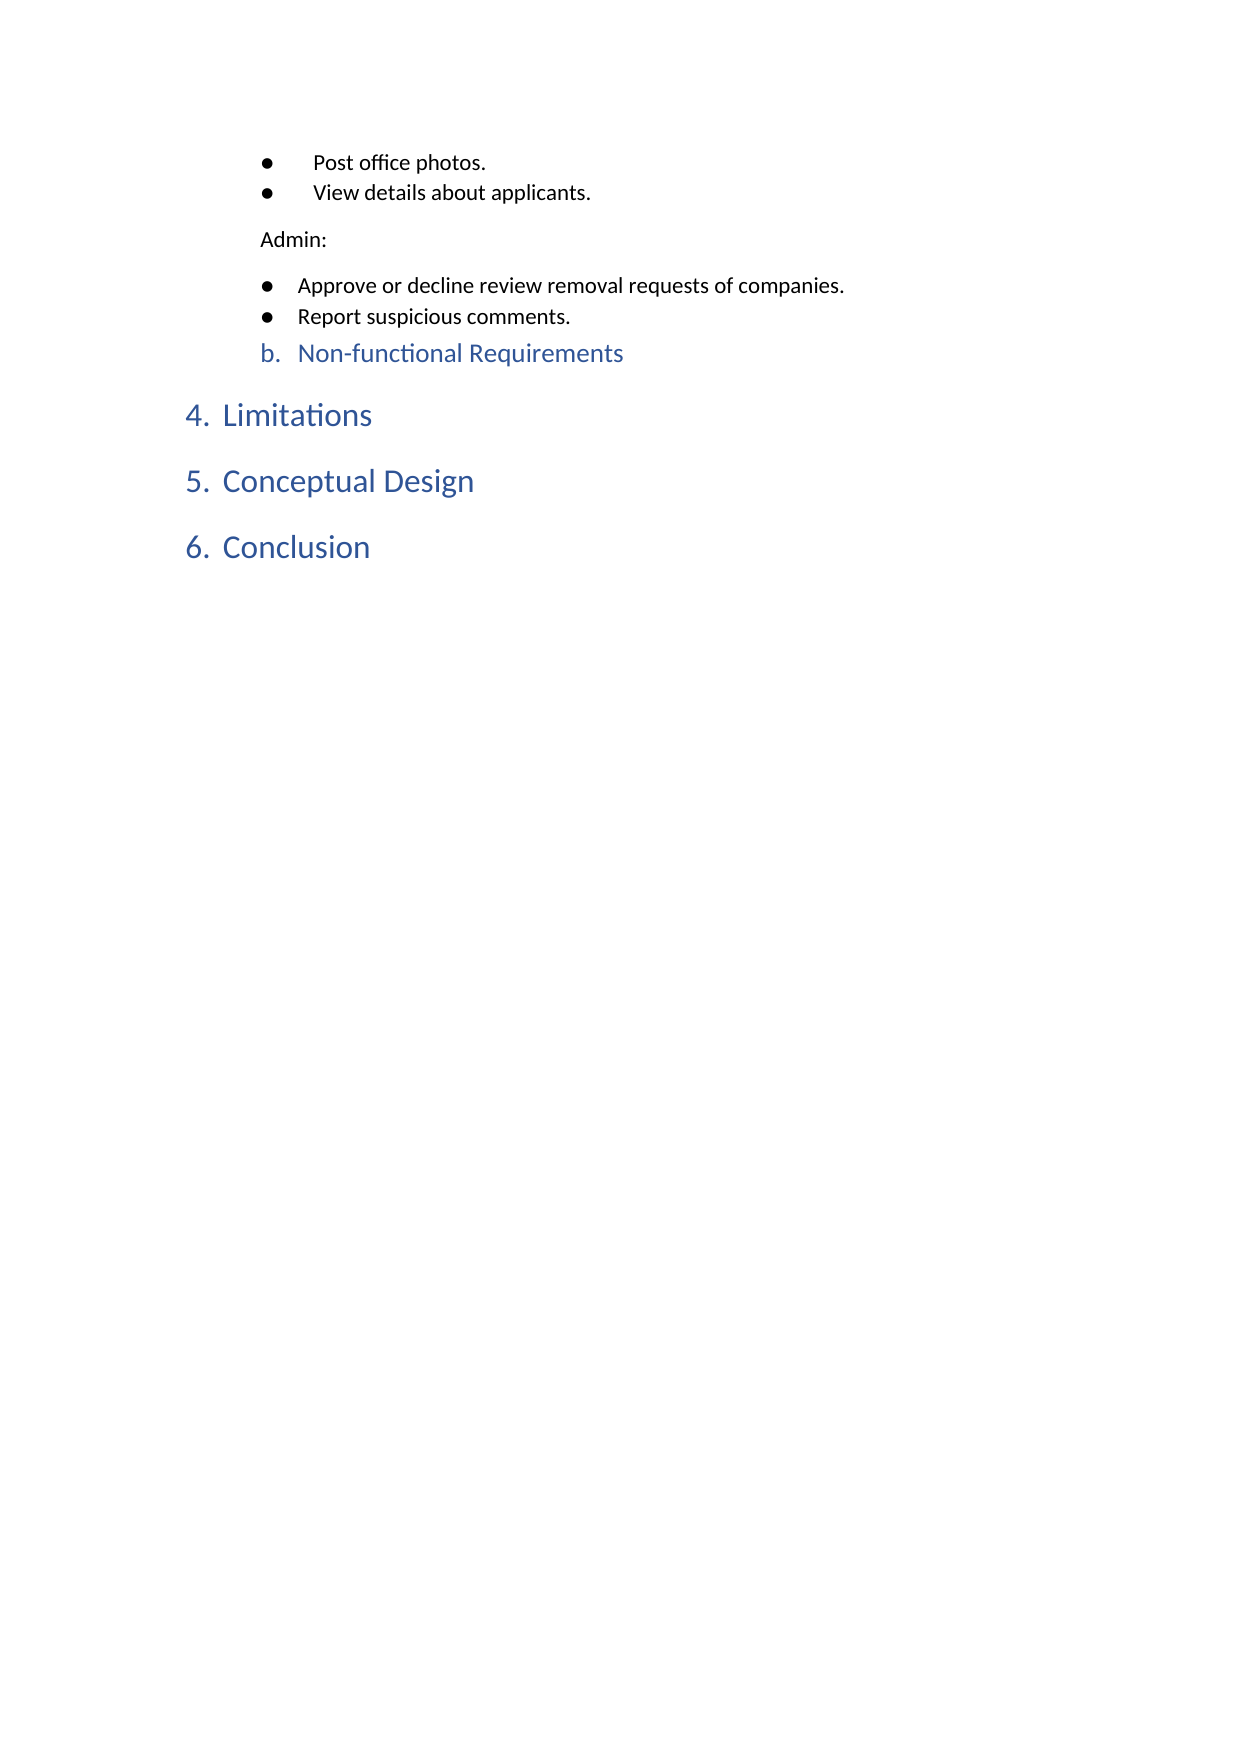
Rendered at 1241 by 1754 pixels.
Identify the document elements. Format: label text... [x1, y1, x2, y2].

subtitle Limitations [185, 394, 1093, 435]
text Admin: [260, 225, 1093, 253]
list Post office photos. [260, 148, 1093, 176]
subtitle Conclusion [185, 526, 1093, 566]
subtitle Conceptual Design [185, 460, 1093, 501]
subtitle Non-functional Requirements [260, 336, 1093, 369]
list Report suspicious comments. [260, 302, 1093, 330]
list View details about applicants. [260, 178, 1093, 206]
list Approve or decline review removal requests of companies. [260, 272, 1093, 299]
